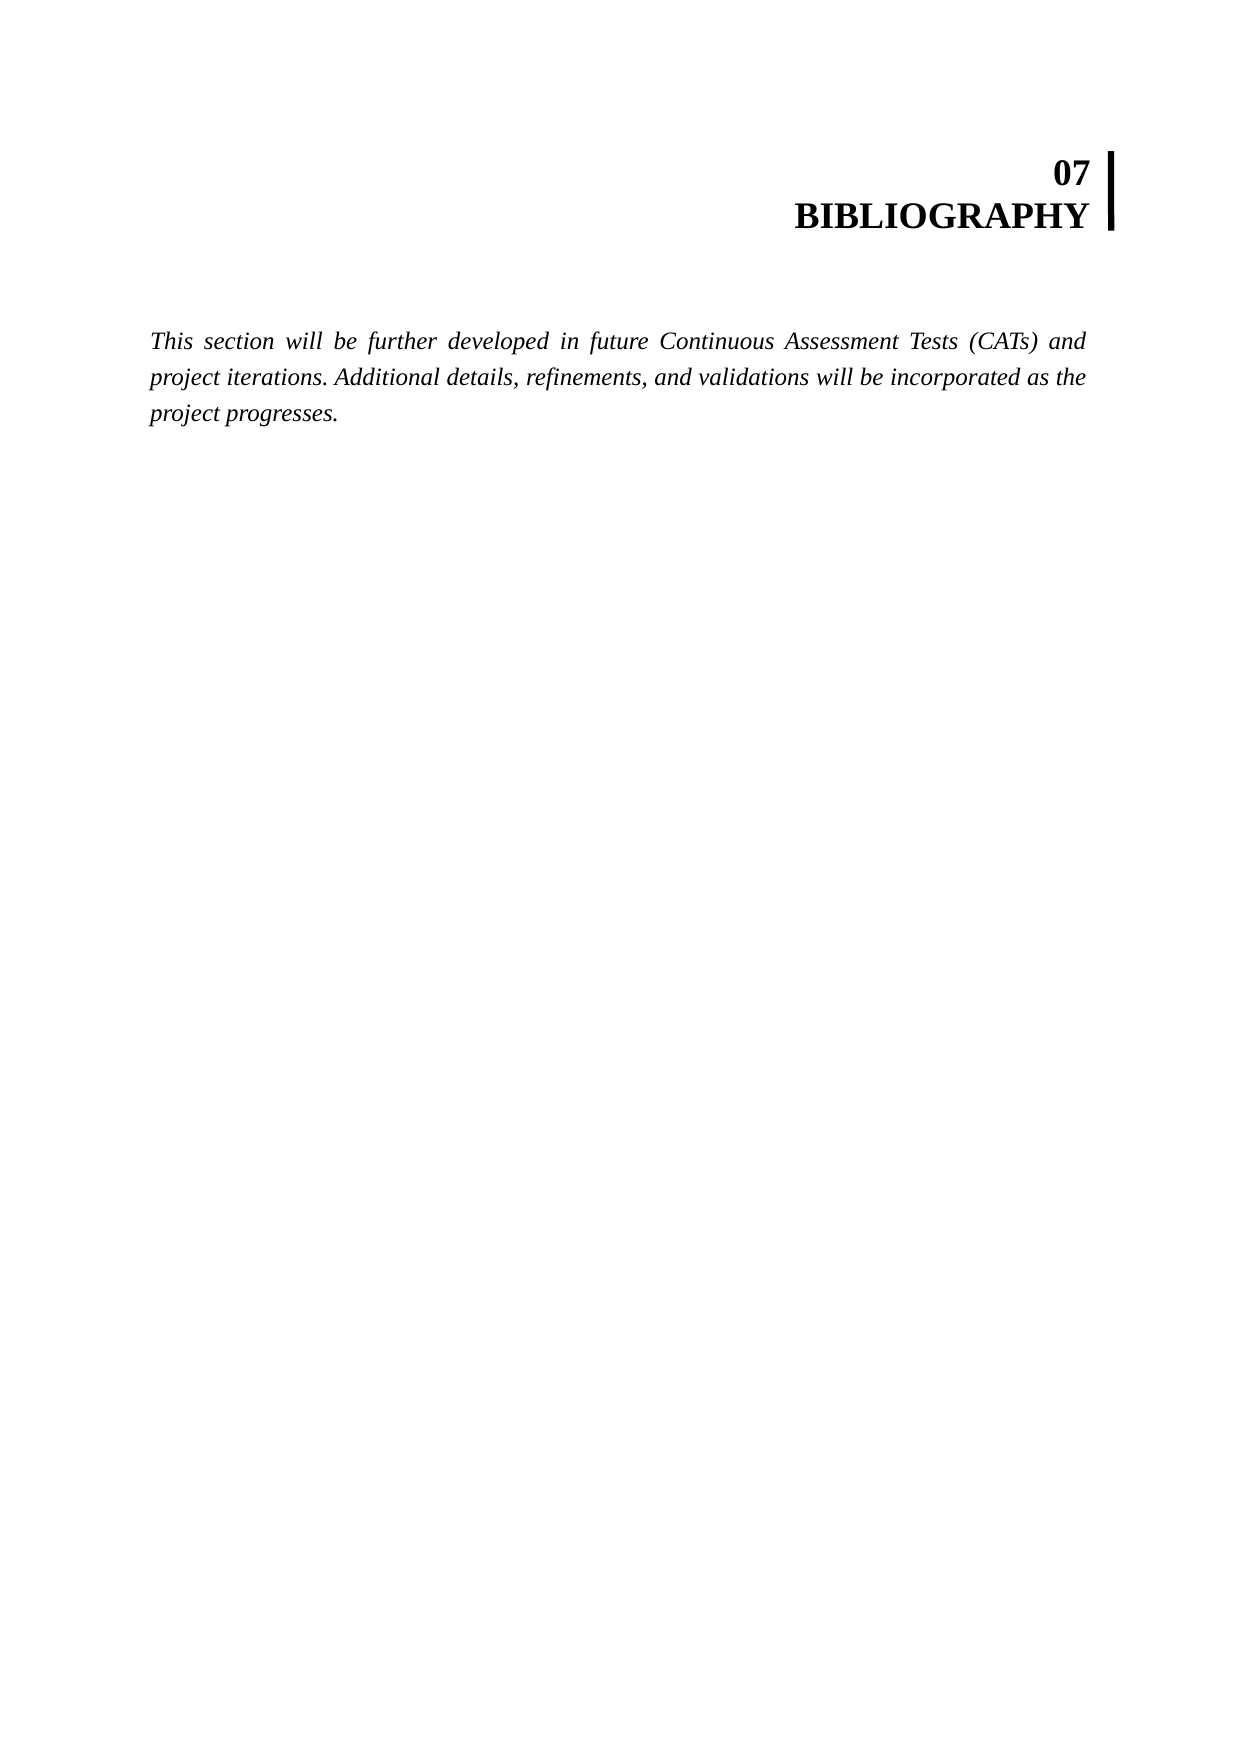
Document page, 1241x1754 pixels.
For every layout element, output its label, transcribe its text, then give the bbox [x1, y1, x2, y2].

text 07 BIBLIOGRAPHY [150, 150, 1090, 236]
text This section will be further developed in future Continuous Assessment Tests (CATs) and project iterations. Additional details, refinements, and validations will be incorporated as the project progresses. [150, 326, 1090, 427]
